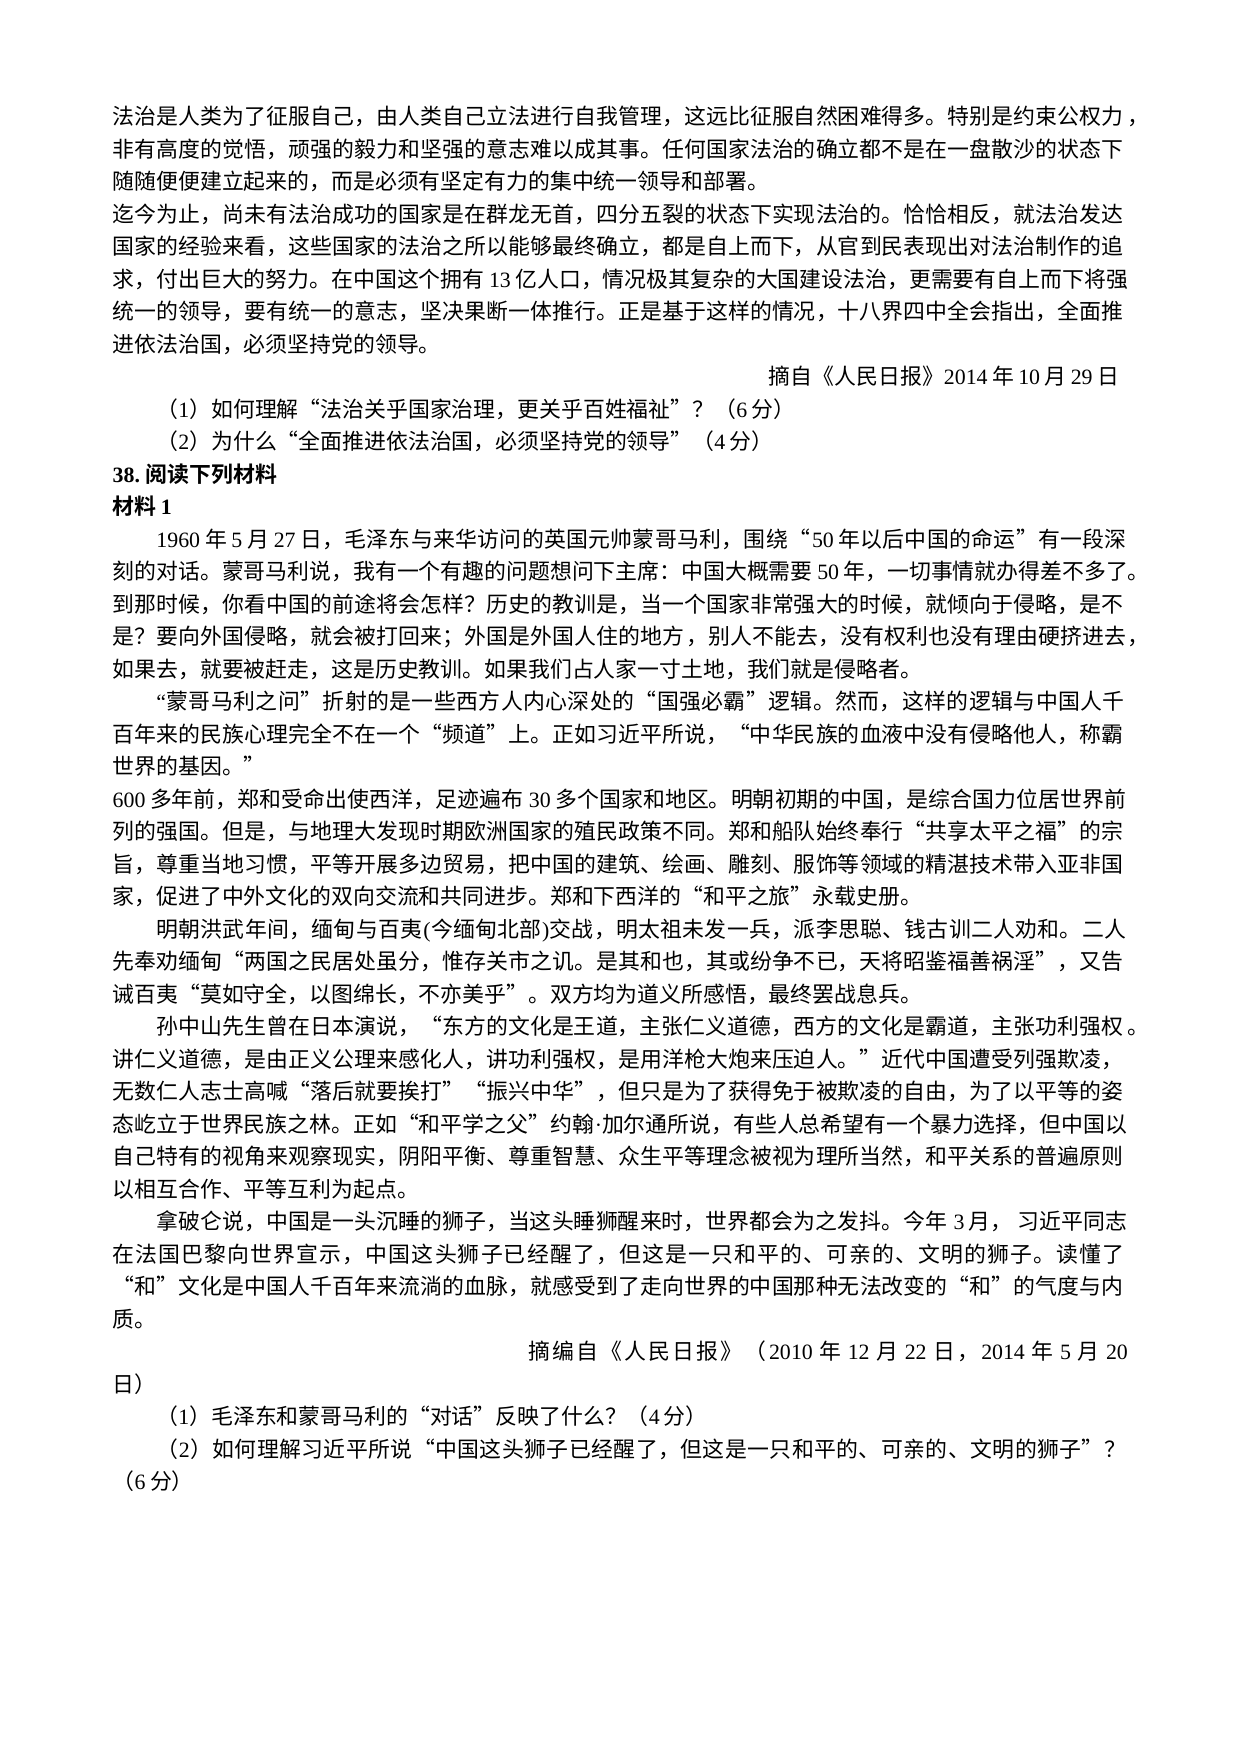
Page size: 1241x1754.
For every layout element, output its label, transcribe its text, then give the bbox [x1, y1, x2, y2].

text 38. 阅读下列材料 [112, 456, 1128, 489]
text （2）为什么“全面推进依法治国，必须坚持党的领导”（4分） [112, 424, 1128, 456]
text 摘自《人民日报》2014年10月29日 [112, 359, 1128, 391]
text 法治是人类为了征服自己，由人类自己立法进行自我管理，这远比征服自然困难得多。特别是约束公权力，非有高度的觉悟，顽强的毅力和坚强的意志难以成其事。任何国家法治的确立都不是在一盘散沙的状态下随随便便建立起来的，而是必须有坚定有力的集中统一领导和部署。 [112, 99, 1128, 196]
text 摘编自《人民日报》（2010年12月22日，2014年5月20日） [112, 1334, 1128, 1399]
text 明朝洪武年间，缅甸与百夷(今缅甸北部)交战，明太祖未发一兵，派李思聪、钱古训二人劝和。二人先奉劝缅甸“两国之民居处虽分，惟存关市之讥。是其和也，其或纷争不已，天将昭鉴福善祸淫”，又告诫百夷“莫如守全，以图绵长，不亦美乎”。双方均为道义所感悟，最终罢战息兵。 [112, 911, 1128, 1009]
text 拿破仑说，中国是一头沉睡的狮子，当这头睡狮醒来时，世界都会为之发抖。今年3月， 习近平同志在法国巴黎向世界宣示，中国这头狮子已经醒了，但这是一只和平的、可亲的、文明的狮子。读懂了“和”文化是中国人千百年来流淌的血脉，就感受到了走向世界的中国那种无法改变的“和”的气度与内质。 [112, 1204, 1128, 1334]
text 600多年前，郑和受命出使西洋，足迹遍布30多个国家和地区。明朝初期的中国，是综合国力位居世界前列的强国。但是，与地理大发现时期欧洲国家的殖民政策不同。郑和船队始终奉行“共享太平之福”的宗旨，尊重当地习惯，平等开展多边贸易，把中国的建筑、绘画、雕刻、服饰等领域的精湛技术带入亚非国家，促进了中外文化的双向交流和共同进步。郑和下西洋的“和平之旅”永载史册。 [112, 781, 1128, 911]
text （1）如何理解“法治关乎国家治理，更关乎百姓福祉”？（6分） [112, 391, 1128, 424]
text 迄今为止，尚未有法治成功的国家是在群龙无首，四分五裂的状态下实现法治的。恰恰相反，就法治发达国家的经验来看，这些国家的法治之所以能够最终确立，都是自上而下，从官到民表现出对法治制作的追求，付出巨大的努力。在中国这个拥有13亿人口，情况极其复杂的大国建设法治，更需要有自上而下将强统一的领导，要有统一的意志，坚决果断一体推行。正是基于这样的情况，十八界四中全会指出，全面推进依法治国，必须坚持党的领导。 [112, 196, 1128, 359]
text 材料1 [112, 489, 1128, 521]
text （2）如何理解习近平所说“中国这头狮子已经醒了，但这是一只和平的、可亲的、文明的狮子”？（6分） [112, 1431, 1128, 1496]
text 1960年5月27日，毛泽东与来华访问的英国元帅蒙哥马利，围绕“50年以后中国的命运”有一段深刻的对话。蒙哥马利说，我有一个有趣的问题想问下主席：中国大概需要50年，一切事情就办得差不多了。到那时候，你看中国的前途将会怎样？历史的教训是，当一个国家非常强大的时候，就倾向于侵略，是不是？要向外国侵略，就会被打回来；外国是外国人住的地方，别人不能去，没有权利也没有理由硬挤进去，如果去，就要被赶走，这是历史教训。如果我们占人家一寸土地，我们就是侵略者。 [112, 521, 1128, 684]
text （1）毛泽东和蒙哥马利的“对话”反映了什么？（4分） [112, 1399, 1128, 1431]
text “蒙哥马利之问”折射的是一些西方人内心深处的“国强必霸”逻辑。然而，这样的逻辑与中国人千百年来的民族心理完全不在一个“频道”上。正如习近平所说，“中华民族的血液中没有侵略他人，称霸世界的基因。” [112, 684, 1128, 781]
text 孙中山先生曾在日本演说，“东方的文化是王道，主张仁义道德，西方的文化是霸道，主张功利强权。讲仁义道德，是由正义公理来感化人，讲功利强权，是用洋枪大炮来压迫人。”近代中国遭受列强欺凌，无数仁人志士高喊“落后就要挨打”“振兴中华”，但只是为了获得免于被欺凌的自由，为了以平等的姿态屹立于世界民族之林。正如“和平学之父”约翰·加尔通所说，有些人总希望有一个暴力选择，但中国以自己特有的视角来观察现实，阴阳平衡、尊重智慧、众生平等理念被视为理所当然，和平关系的普遍原则以相互合作、平等互利为起点。 [112, 1009, 1128, 1204]
